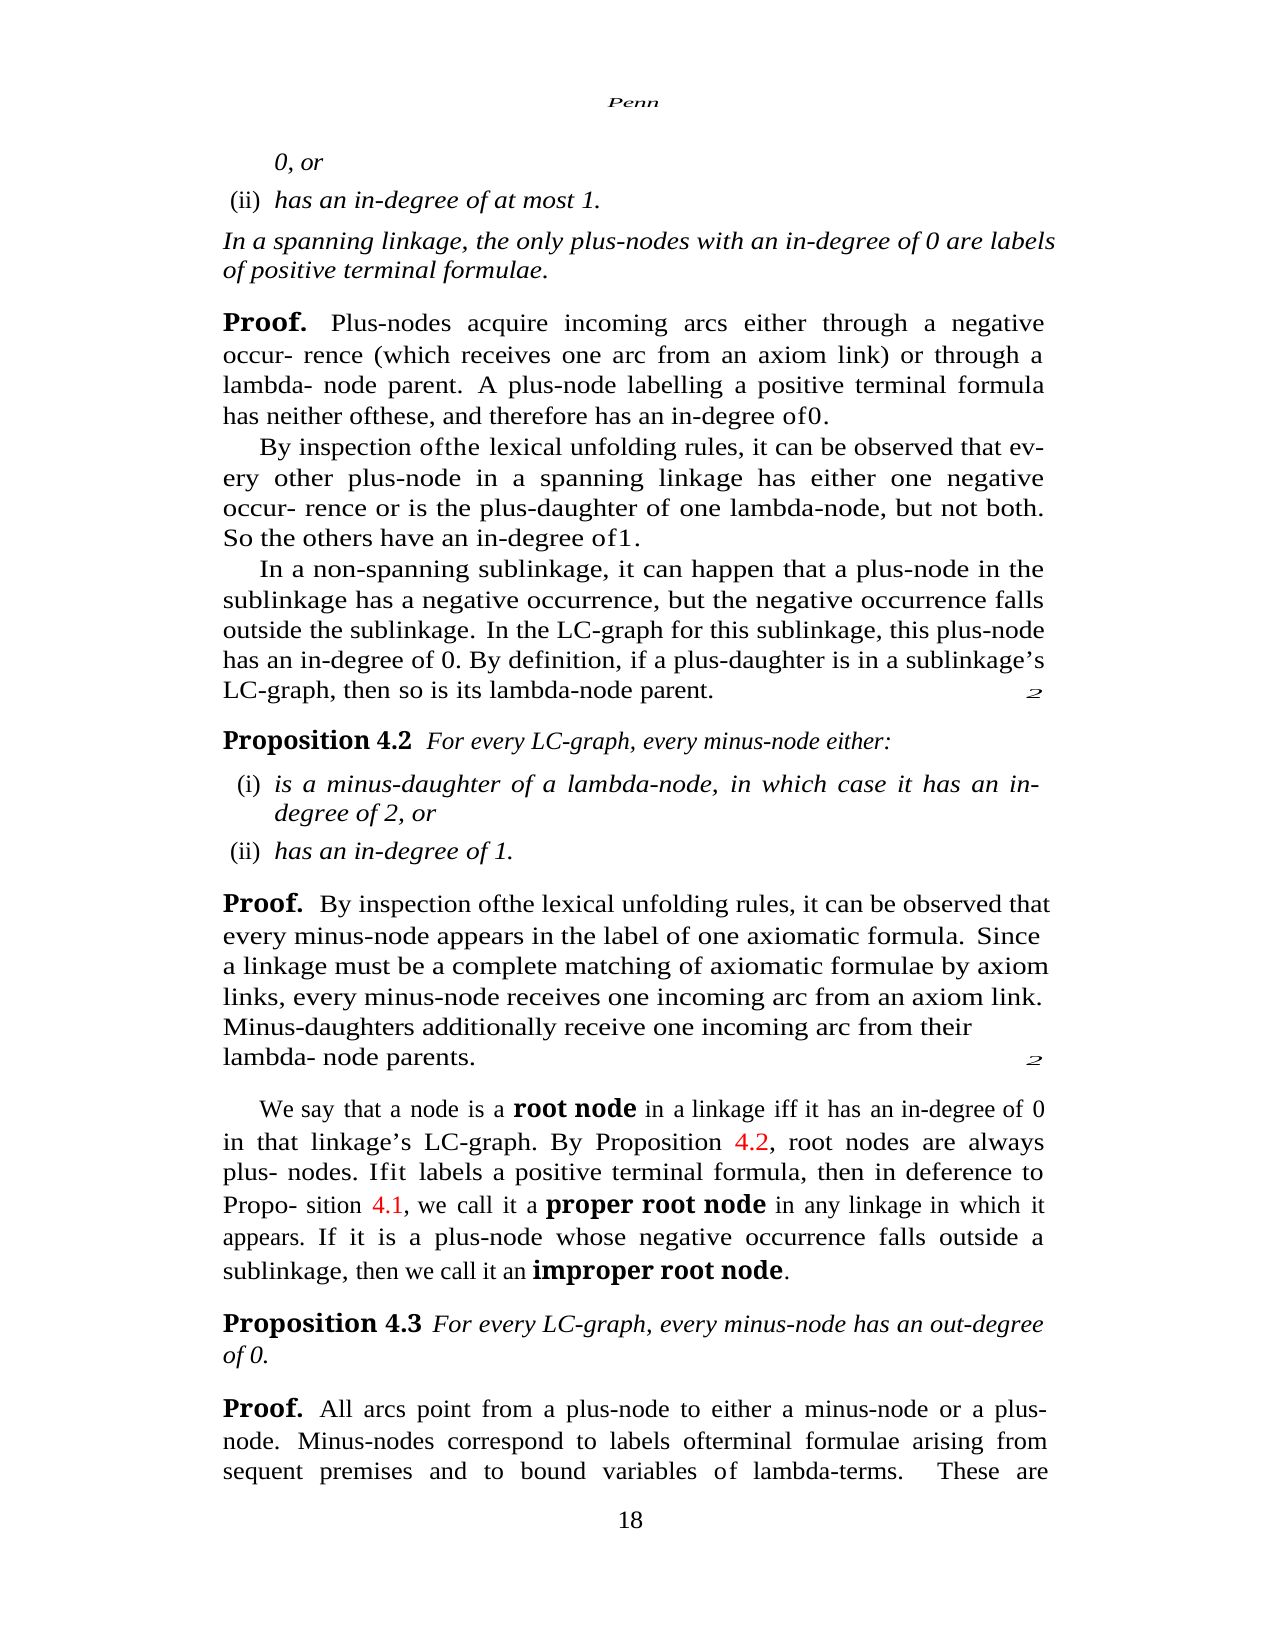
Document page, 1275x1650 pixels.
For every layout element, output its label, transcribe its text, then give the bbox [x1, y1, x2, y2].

text We say that a node is a root node in a linkage iff it has an in-degree of 0 in that linkage’s LC-graph. By Proposition 4.2, root nodes are always plus- nodes. Ifit labels a positive terminal formula, then in deference to Propo- sition 4.1, we call it a proper root node in any linkage in which it appears. If it is a plus-node whose negative occurrence falls outside a sublinkage, then we call it an improper root node. [223, 1091, 1045, 1287]
text By inspection ofthe lexical unfolding rules, it can be observed that ev- ery other plus-node in a spanning linkage has either one negative occur- rence or is the plus-daughter of one lambda-node, but not both. So the others have an in-degree of1. [223, 432, 1044, 552]
text In a spanning linkage, the only plus-nodes with an in-degree of 0 are labels of positive terminal formulae. [223, 226, 1056, 284]
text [223, 1390, 1048, 1484]
list is a minus-daughter of a lambda-node, in which case it has an in- degree of 2, or [237, 769, 1045, 827]
text Proof. By inspection ofthe lexical unfolding rules, it can be observed that every minus-node appears in the label of one axiomatic formula. Since a linkage must be a complete matching of axiomatic formulae by axiom links, every minus-node receives one incoming arc from an axiom link. Minus-daughters additionally receive one incoming arc from their lambda- node parents. 2 [223, 886, 1056, 1071]
text Proof. Plus-nodes acquire incoming arcs either through a negative occur- rence (which receives one arc from an axiom link) or through a lambda- node parent. A plus-node labelling a positive terminal formula has neither ofthese, and therefore has an in-degree of0. [223, 305, 1045, 429]
text In a non-spanning sublinkage, it can happen that a plus-node in the sublinkage has a negative occurrence, but the negative occurrence falls outside the sublinkage. In the LC-graph for this sublinkage, this plus-node has an in-degree of 0. By definition, if a plus-daughter is in a sublinkage’s LC-graph, then so is its lambda-node parent. 2 [223, 554, 1045, 704]
text Proposition 4.2 For every LC-graph, every minus-node either: [223, 722, 1096, 757]
text 0, or [274, 147, 1096, 176]
text Proposition 4.3 For every LC-graph, every minus-node has an out-degree of 0. [223, 1306, 1044, 1369]
list has an in-degree of 1. [230, 836, 1096, 865]
list has an in-degree of at most 1. [230, 185, 1096, 213]
